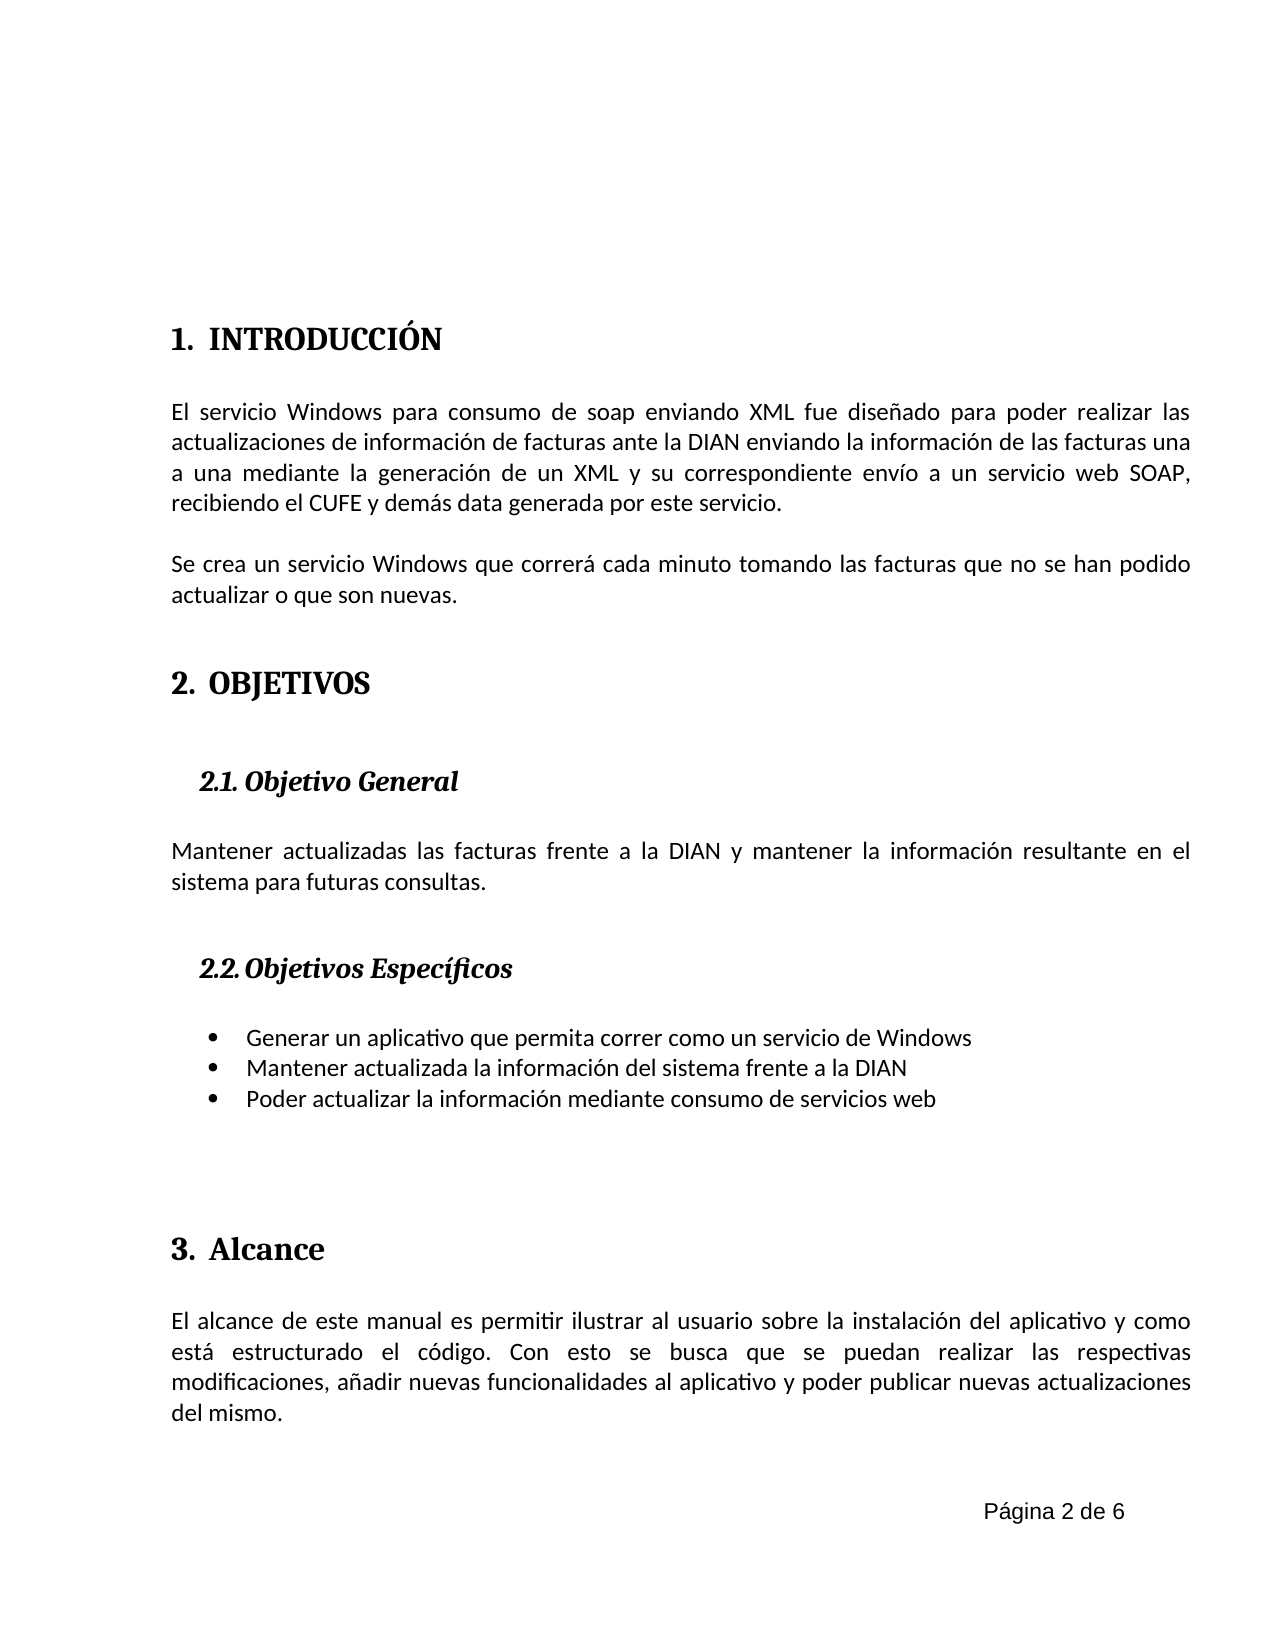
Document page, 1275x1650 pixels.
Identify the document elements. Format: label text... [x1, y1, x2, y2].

list Generar un aplicativo que permita correr como un servicio de Windows [209, 1022, 1192, 1053]
text El servicio Windows para consumo de soap enviando XML fue diseñado para poder realizar las actualizaciones de información de facturas ante la DIAN enviando la información de las facturas una a una mediante la generación de un XML y su correspondiente envío a un servicio web SOAP, recibiendo el CUFE y demás data generada por este servicio. [171, 396, 1192, 518]
subtitle Objetivos Específicos [199, 952, 1192, 985]
subtitle OBJETIVOS [171, 665, 1192, 703]
text Mantener actualizadas las facturas frente a la DIAN y mantener la información resultante en el sistema para futuras consultas. [171, 835, 1192, 896]
list Mantener actualizada la información del sistema frente a la DIAN [209, 1053, 1192, 1083]
subtitle Alcance [171, 1230, 1192, 1268]
subtitle Objetivo General [199, 765, 1192, 798]
text Se crea un servicio Windows que correrá cada minuto tomando las facturas que no se han podido actualizar o que son nuevas. [171, 548, 1192, 609]
text El alcance de este manual es permitir ilustrar al usuario sobre la instalación del aplicativo y como está estructurado el código. Con esto se busca que se puedan realizar las respectivas modificaciones, añadir nuevas funcionalidades al aplicativo y poder publicar nuevas actualizaciones del mismo. [171, 1305, 1192, 1427]
subtitle INTRODUCCIÓN [171, 321, 1192, 359]
list Poder actualizar la información mediante consumo de servicios web [209, 1083, 1192, 1114]
